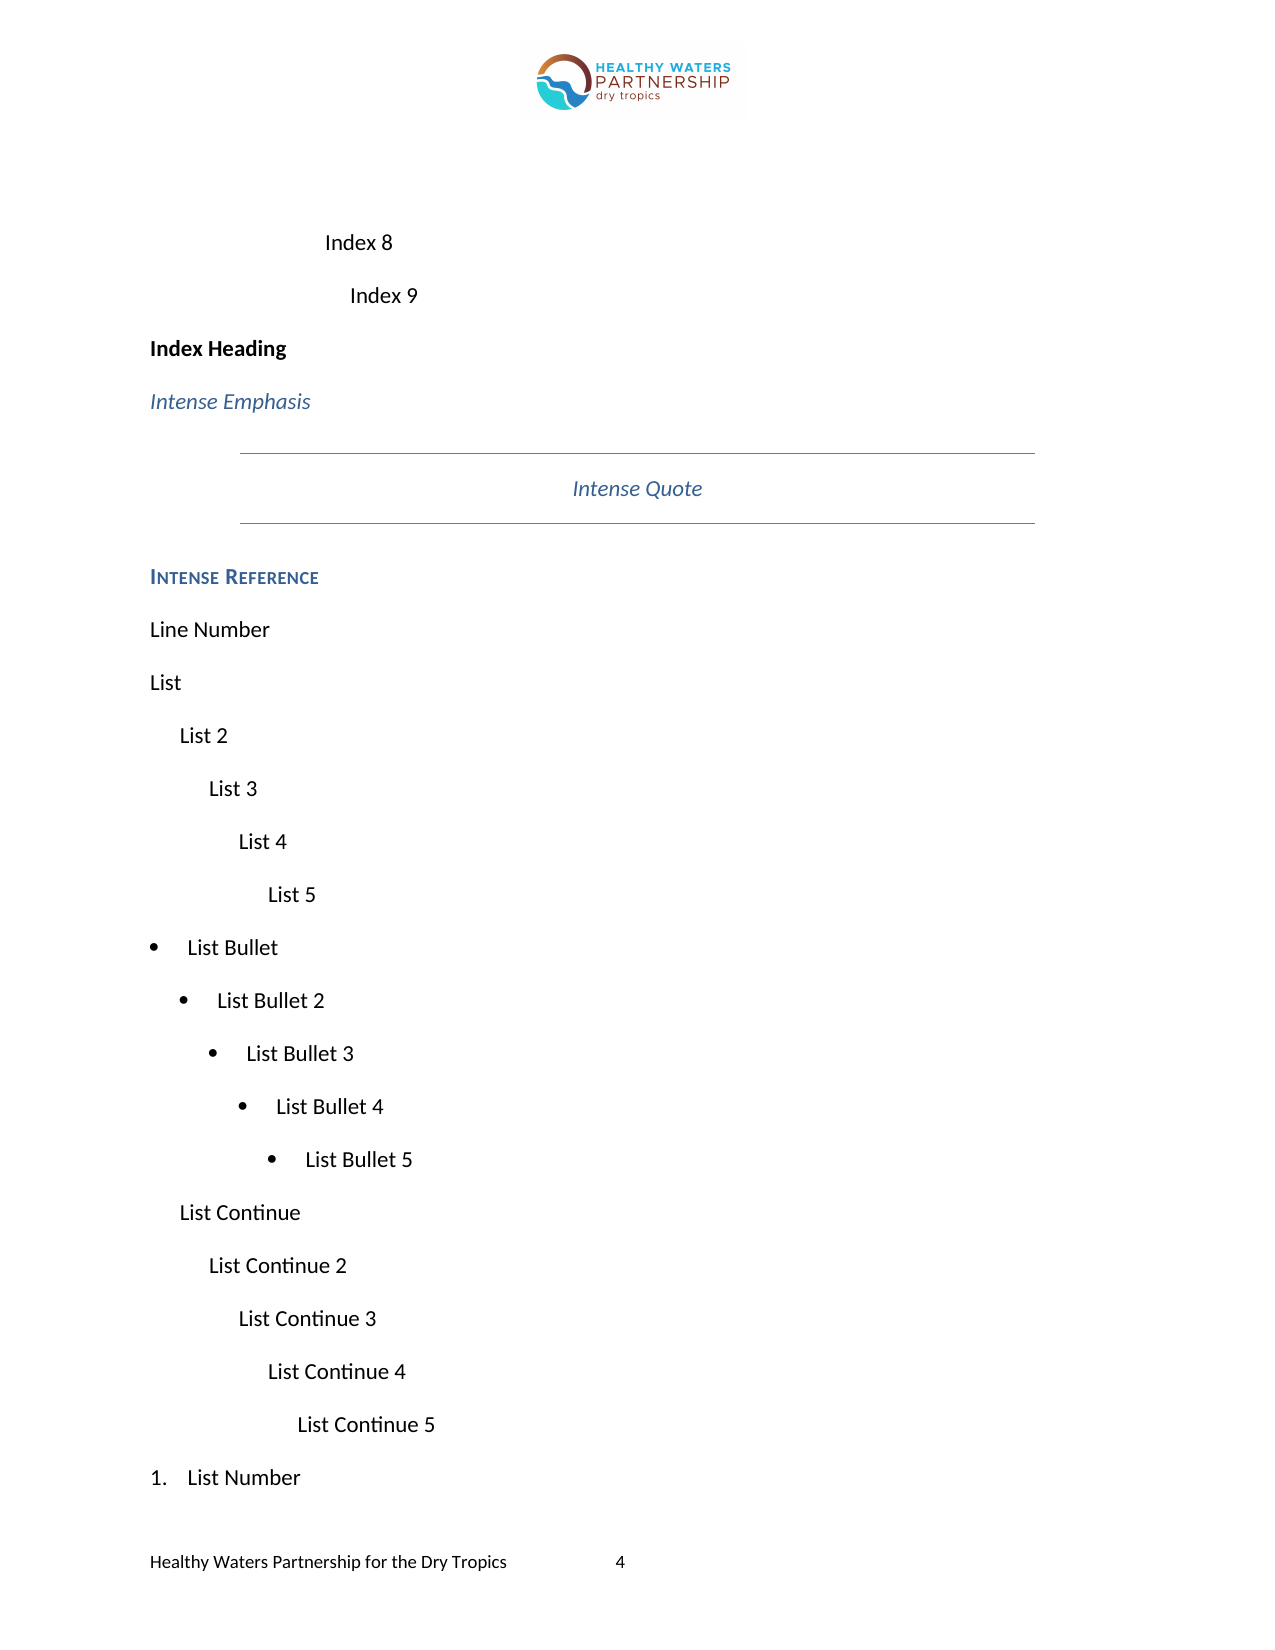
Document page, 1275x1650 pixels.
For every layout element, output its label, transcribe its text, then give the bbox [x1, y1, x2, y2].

text Line Number [150, 615, 1125, 643]
list List 2 [179, 721, 1125, 749]
text Intense Emphasis [150, 387, 1125, 415]
picture [520, 42, 747, 122]
text Index 8 [325, 228, 1125, 256]
list List [150, 668, 1125, 696]
list List Continue 2 [209, 1251, 1125, 1279]
list List Bullet 4 [238, 1092, 1125, 1120]
text Index 9 [350, 281, 1125, 309]
list List Continue 5 [297, 1410, 1125, 1438]
text Intense Reference [150, 562, 1125, 590]
list List Bullet 5 [268, 1145, 1125, 1173]
subtitle Index Heading [150, 334, 1125, 362]
list List Number [150, 1463, 1125, 1491]
list List 4 [238, 827, 1125, 855]
text Intense Quote [240, 454, 1035, 523]
list List Bullet 3 [209, 1039, 1125, 1067]
list List Continue [179, 1198, 1125, 1226]
list List Continue 3 [238, 1304, 1125, 1332]
list List Bullet 2 [179, 986, 1125, 1014]
list List Bullet [150, 933, 1125, 961]
list List Continue 4 [268, 1357, 1125, 1385]
list List 3 [209, 774, 1125, 802]
list List 5 [268, 880, 1125, 908]
